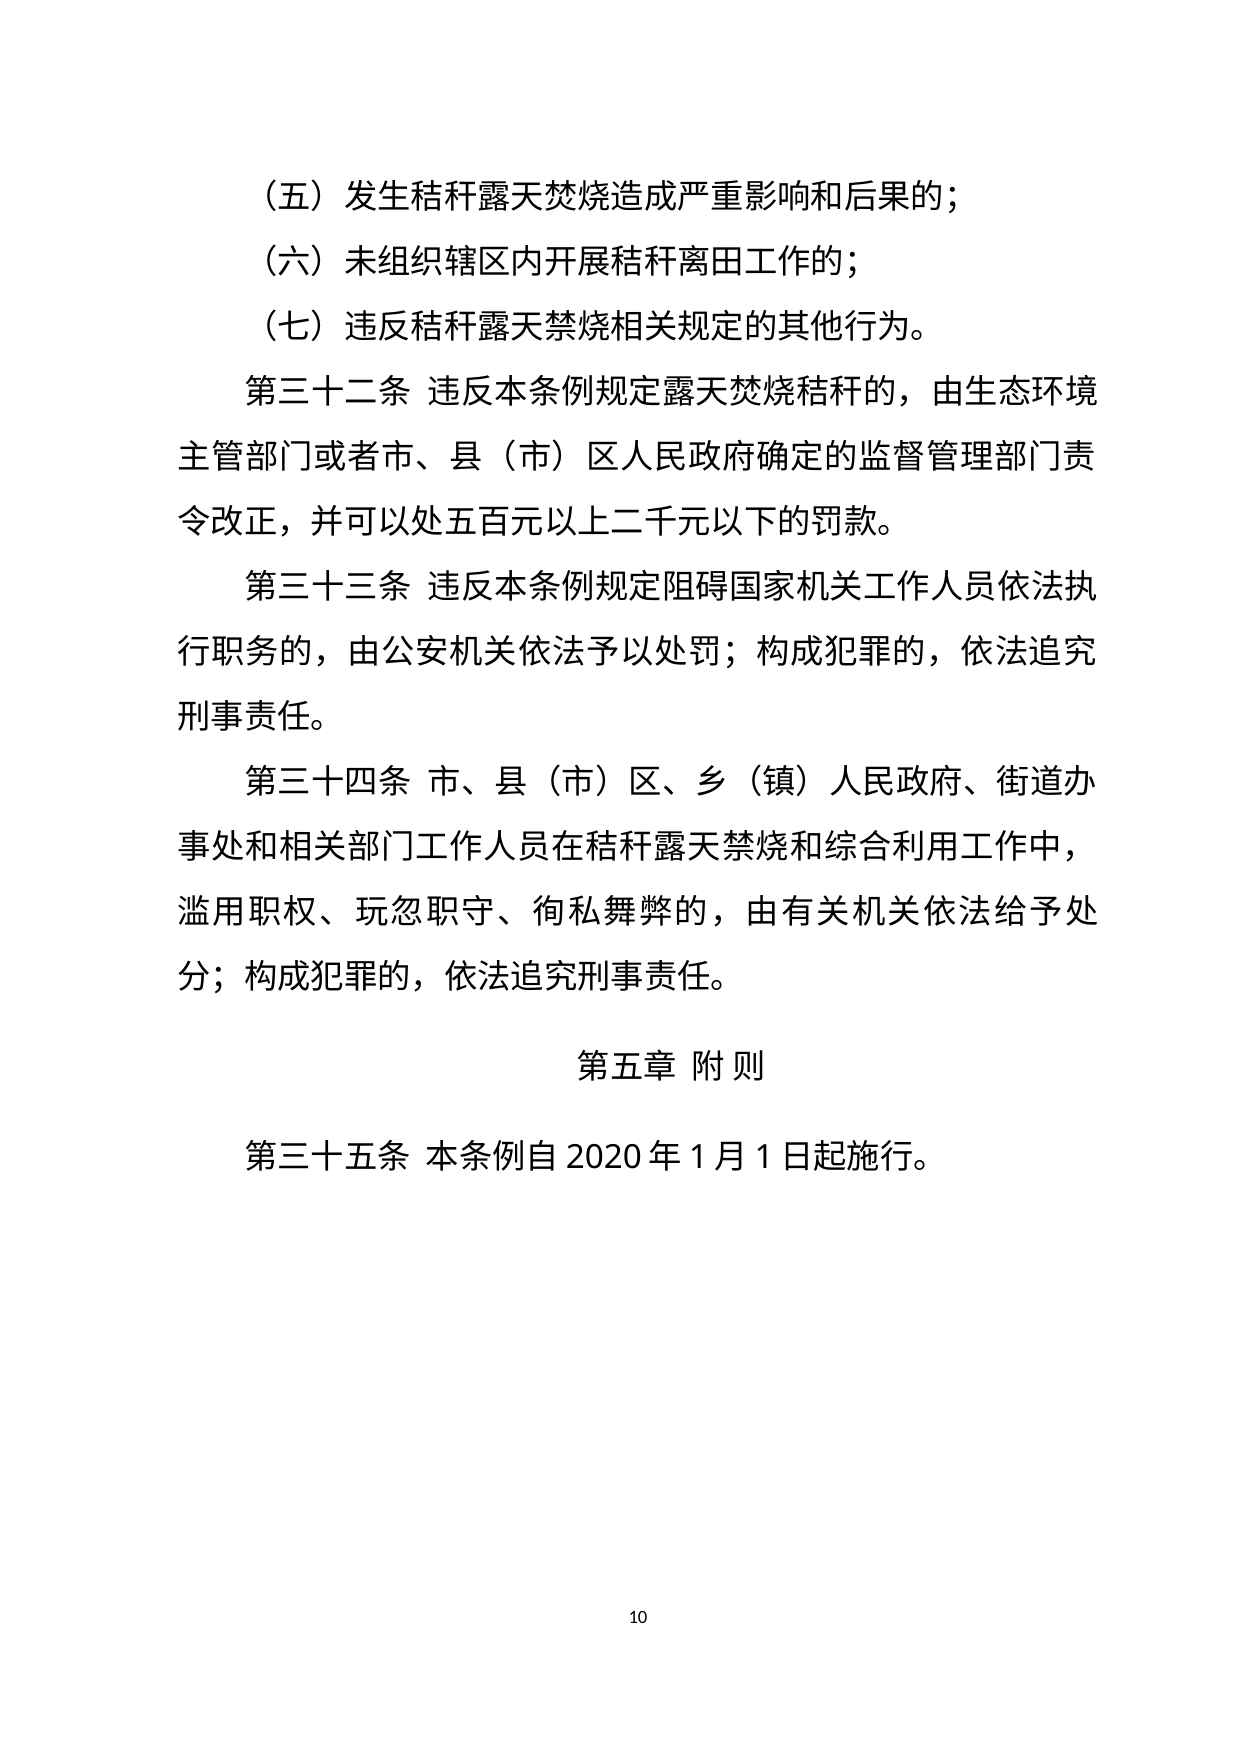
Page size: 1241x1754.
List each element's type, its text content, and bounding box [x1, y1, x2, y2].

list 第三十二条 违反本条例规定露天焚烧秸秆的，由生态环境主管部门或者市、县（市）区人民政府确定的监督管理部门责令改正，并可以处五百元以上二千元以下的罚款。 [177, 356, 1098, 551]
text （六）未组织辖区内开展秸秆离田工作的； [177, 226, 1098, 291]
list 第三十三条 违反本条例规定阻碍国家机关工作人员依法执行职务的，由公安机关依法予以处罚；构成犯罪的，依法追究刑事责任。 [177, 551, 1098, 746]
list 第五章 附 则 [177, 1031, 1098, 1096]
list 第三十四条 市、县（市）区、乡（镇）人民政府、街道办事处和相关部门工作人员在秸秆露天禁烧和综合利用工作中，滥用职权、玩忽职守、徇私舞弊的，由有关机关依法给予处分；构成犯罪的，依法追究刑事责任。 [177, 746, 1098, 1006]
list 第三十五条 本条例自2020年1月1日起施行。 [177, 1121, 1098, 1186]
list （七）违反秸秆露天禁烧相关规定的其他行为。 [177, 291, 1098, 356]
text （五）发生秸秆露天焚烧造成严重影响和后果的； [177, 161, 1098, 226]
